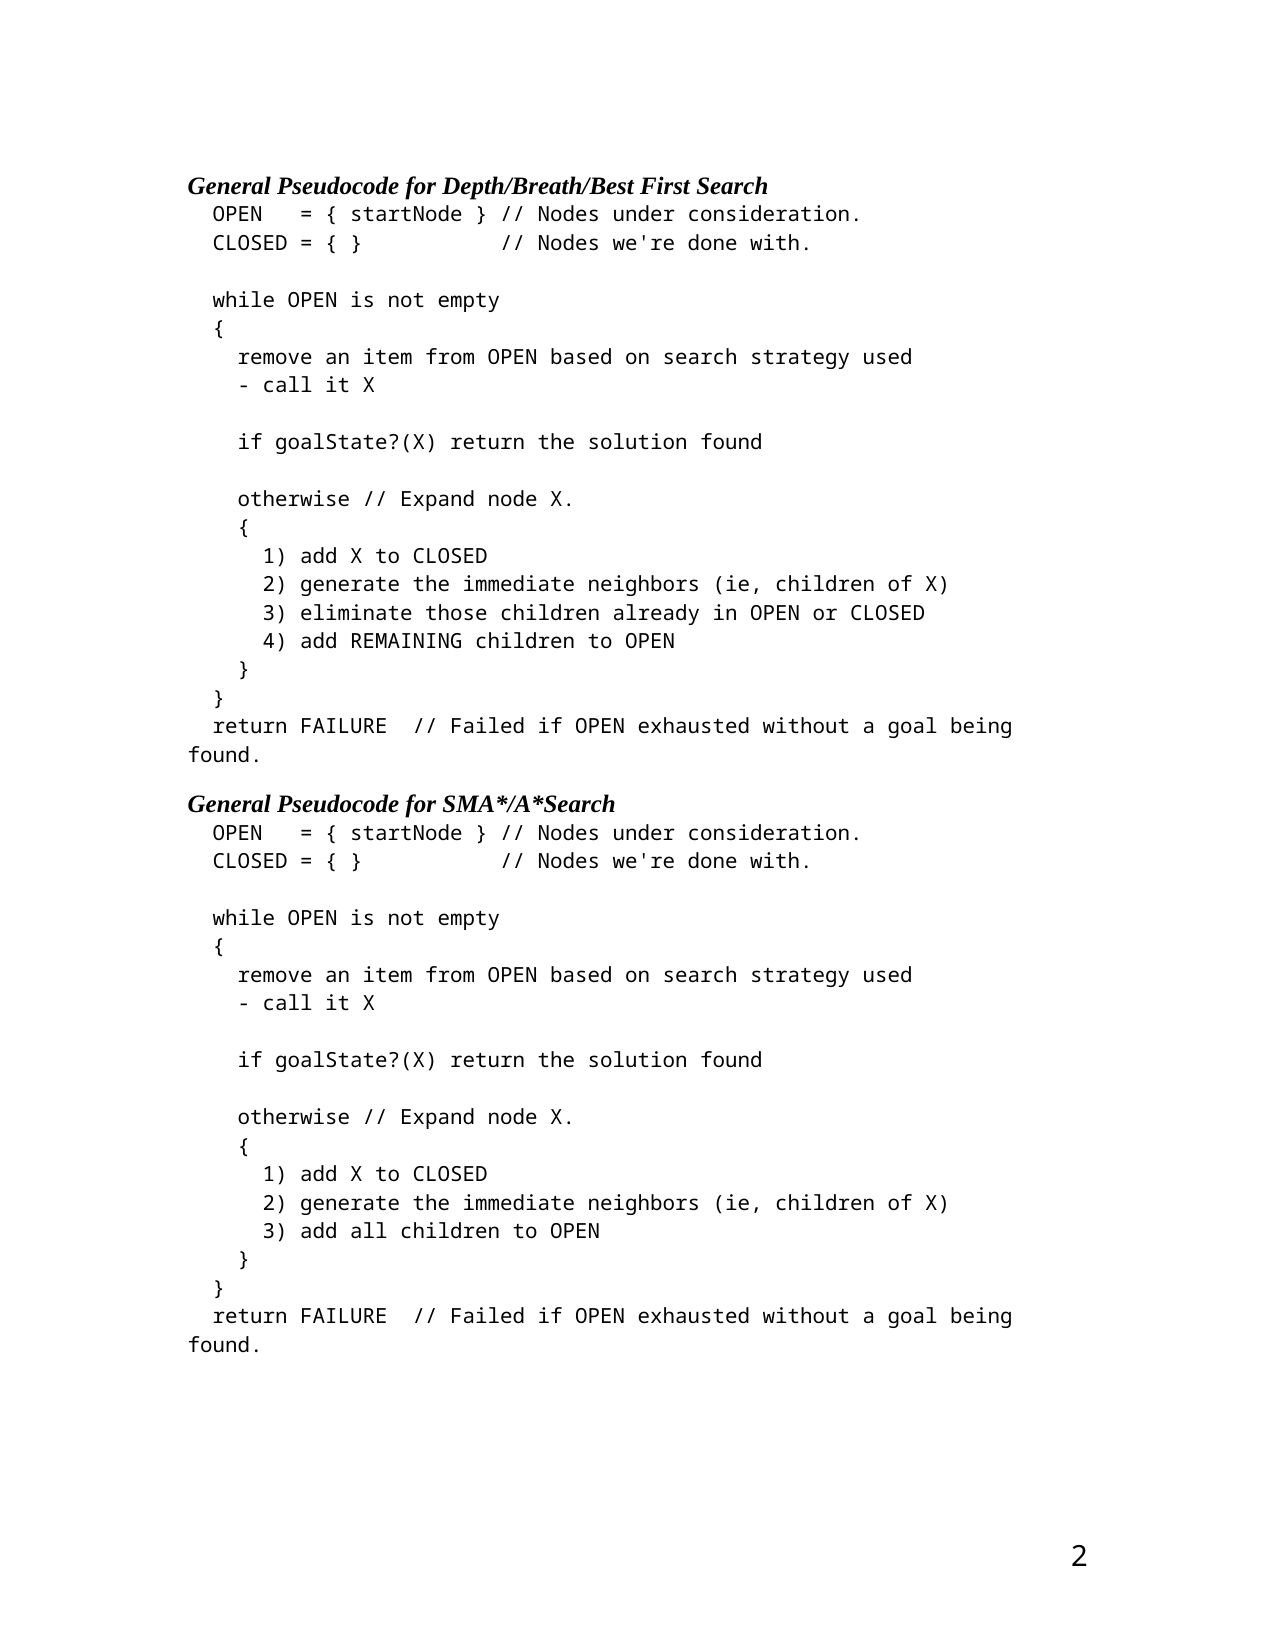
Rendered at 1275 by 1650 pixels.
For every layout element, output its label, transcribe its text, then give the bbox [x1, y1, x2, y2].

text 3) eliminate those children already in OPEN or CLOSED [187, 598, 1087, 626]
text OPEN = { startNode } // Nodes under consideration. [187, 818, 1087, 846]
text otherwise // Expand node X. [187, 1102, 1087, 1131]
text if goalState?(X) return the solution found [187, 1045, 1087, 1074]
text { [187, 313, 1087, 342]
text 2) generate the immediate neighbors (ie, children of X) [187, 569, 1087, 598]
text } [187, 654, 1087, 683]
text remove an item from OPEN based on search strategy used [187, 960, 1087, 988]
text otherwise // Expand node X. [187, 484, 1087, 512]
text } [187, 683, 1087, 711]
text 1) add X to CLOSED [187, 541, 1087, 569]
text remove an item from OPEN based on search strategy used [187, 342, 1087, 370]
text } [187, 1273, 1087, 1301]
text { [187, 1131, 1087, 1159]
text CLOSED = { } // Nodes we're done with. [187, 228, 1087, 256]
text return FAILURE // Failed if OPEN exhausted without a goal being found. [187, 1301, 1087, 1358]
text } [187, 1244, 1087, 1273]
text if goalState?(X) return the solution found [187, 427, 1087, 456]
text { [187, 512, 1087, 541]
text 2) generate the immediate neighbors (ie, children of X) [187, 1188, 1087, 1216]
text OPEN = { startNode } // Nodes under consideration. [187, 199, 1087, 228]
text - call it X [187, 988, 1087, 1017]
text - call it X [187, 370, 1087, 399]
text 4) add REMAINING children to OPEN [187, 626, 1087, 654]
text CLOSED = { } // Nodes we're done with. [187, 846, 1087, 875]
text 1) add X to CLOSED [187, 1159, 1087, 1188]
text 3) add all children to OPEN [187, 1216, 1087, 1244]
text { [187, 932, 1087, 960]
text return FAILURE // Failed if OPEN exhausted without a goal being found. [187, 711, 1087, 768]
subtitle General Pseudocode for SMA*/A*Search [187, 789, 1087, 818]
text while OPEN is not empty [187, 903, 1087, 932]
subtitle General Pseudocode for Depth/Breath/Best First Search [187, 171, 1087, 199]
text while OPEN is not empty [187, 285, 1087, 313]
